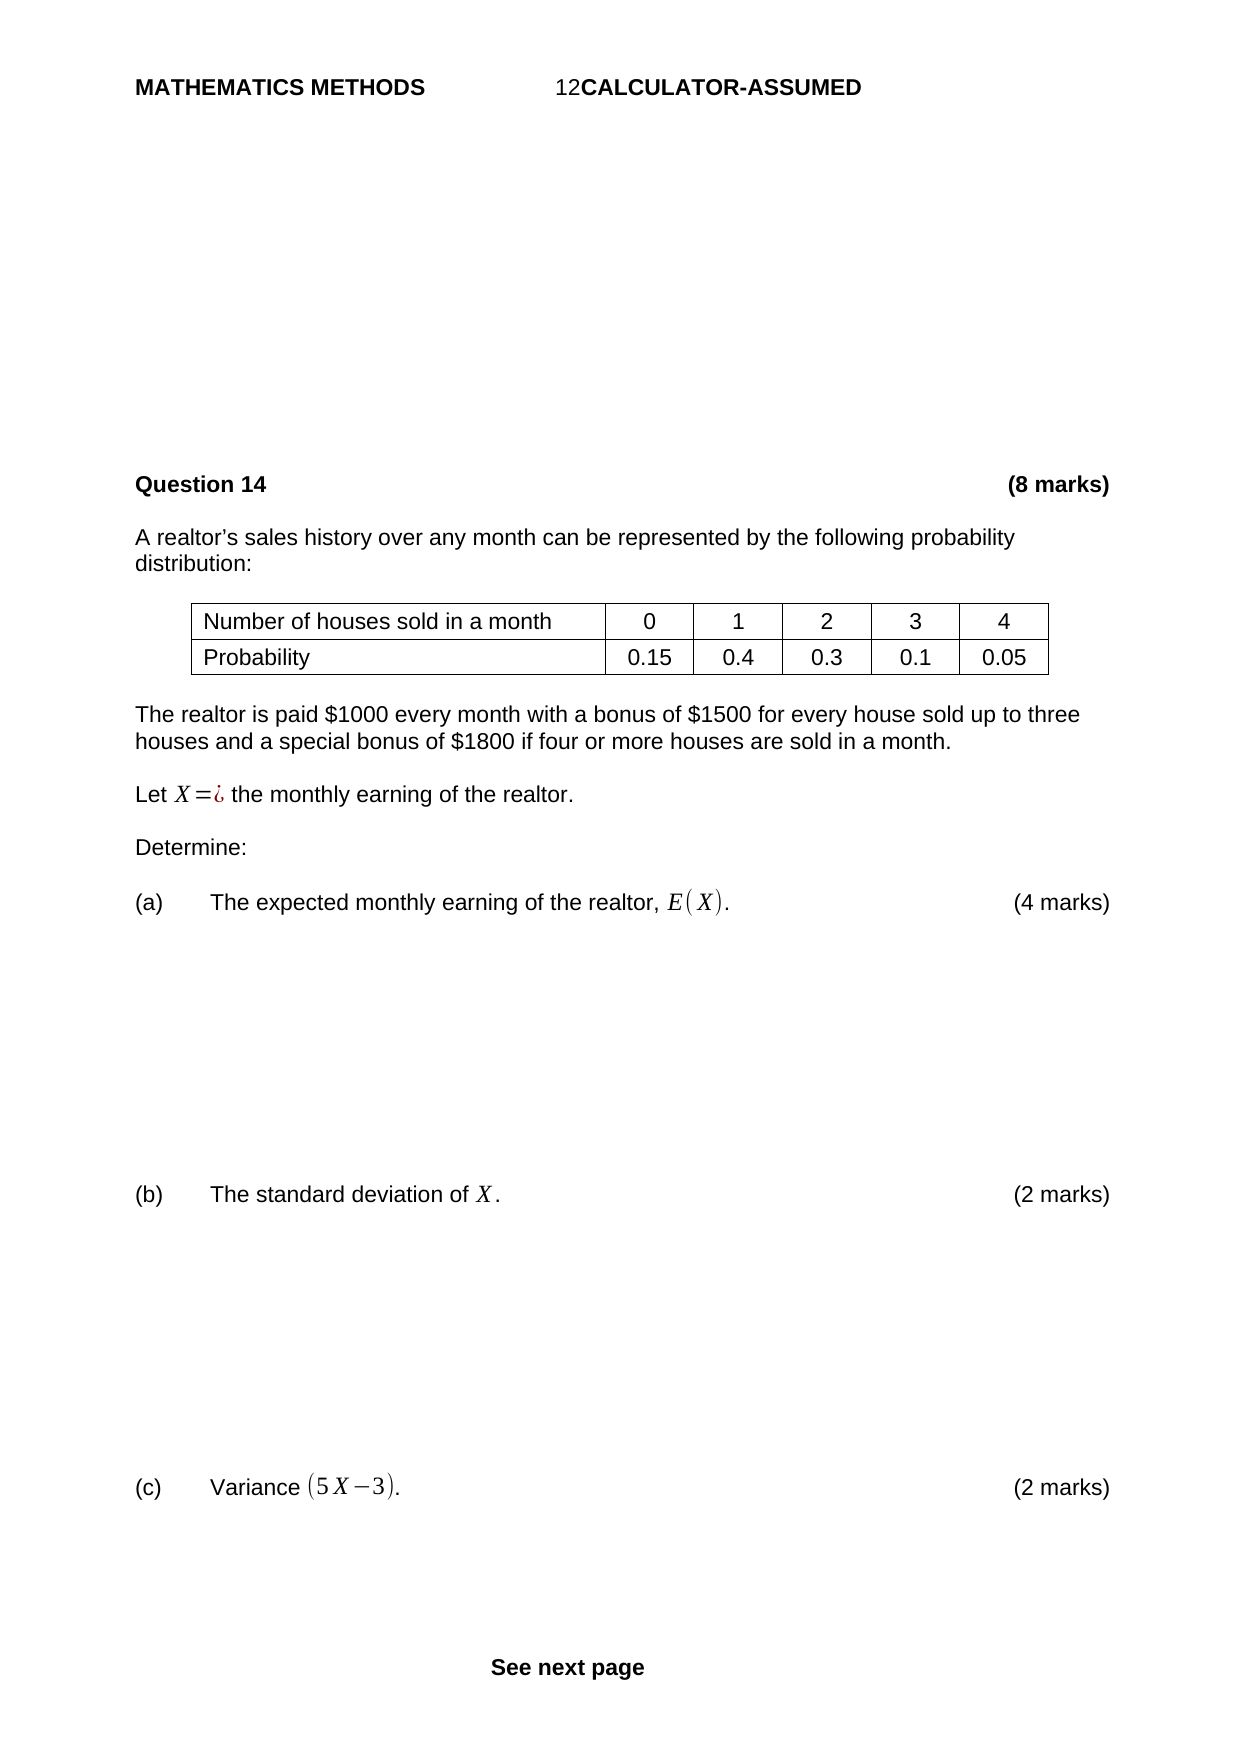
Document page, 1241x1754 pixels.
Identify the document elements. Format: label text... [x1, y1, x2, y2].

table_cell 0.1 [872, 640, 959, 674]
table_header 2 [783, 604, 871, 638]
table_header 4 [960, 604, 1048, 638]
list Variance . (2 marks) [135, 1472, 1118, 1502]
text Determine: [135, 834, 1105, 861]
table_header 3 [872, 604, 959, 638]
table_cell 0.05 [960, 640, 1048, 674]
table_cell 0.4 [694, 640, 782, 674]
table_header 1 [694, 604, 782, 638]
text Let the monthly earning of the realtor. [135, 780, 1105, 808]
table_cell Probability [192, 640, 605, 674]
table_cell 0.15 [606, 640, 693, 674]
text A realtor’s sales history over any month can be represented by the following probability distribution: [135, 524, 1105, 577]
list The expected monthly earning of the realtor, . (4 marks) [135, 887, 1118, 917]
text The realtor is paid $1000 every month with a bonus of $1500 for every house sold up to three houses and a special bonus of $1800 if four or more houses are sold in a month. [135, 701, 1105, 754]
list The standard deviation of . (2 marks) [135, 1181, 1118, 1208]
text Question 14 (8 marks) [135, 471, 1105, 498]
table_header Number of houses sold in a month [192, 604, 605, 638]
table_header 0 [606, 604, 693, 638]
table_cell 0.3 [783, 640, 871, 674]
